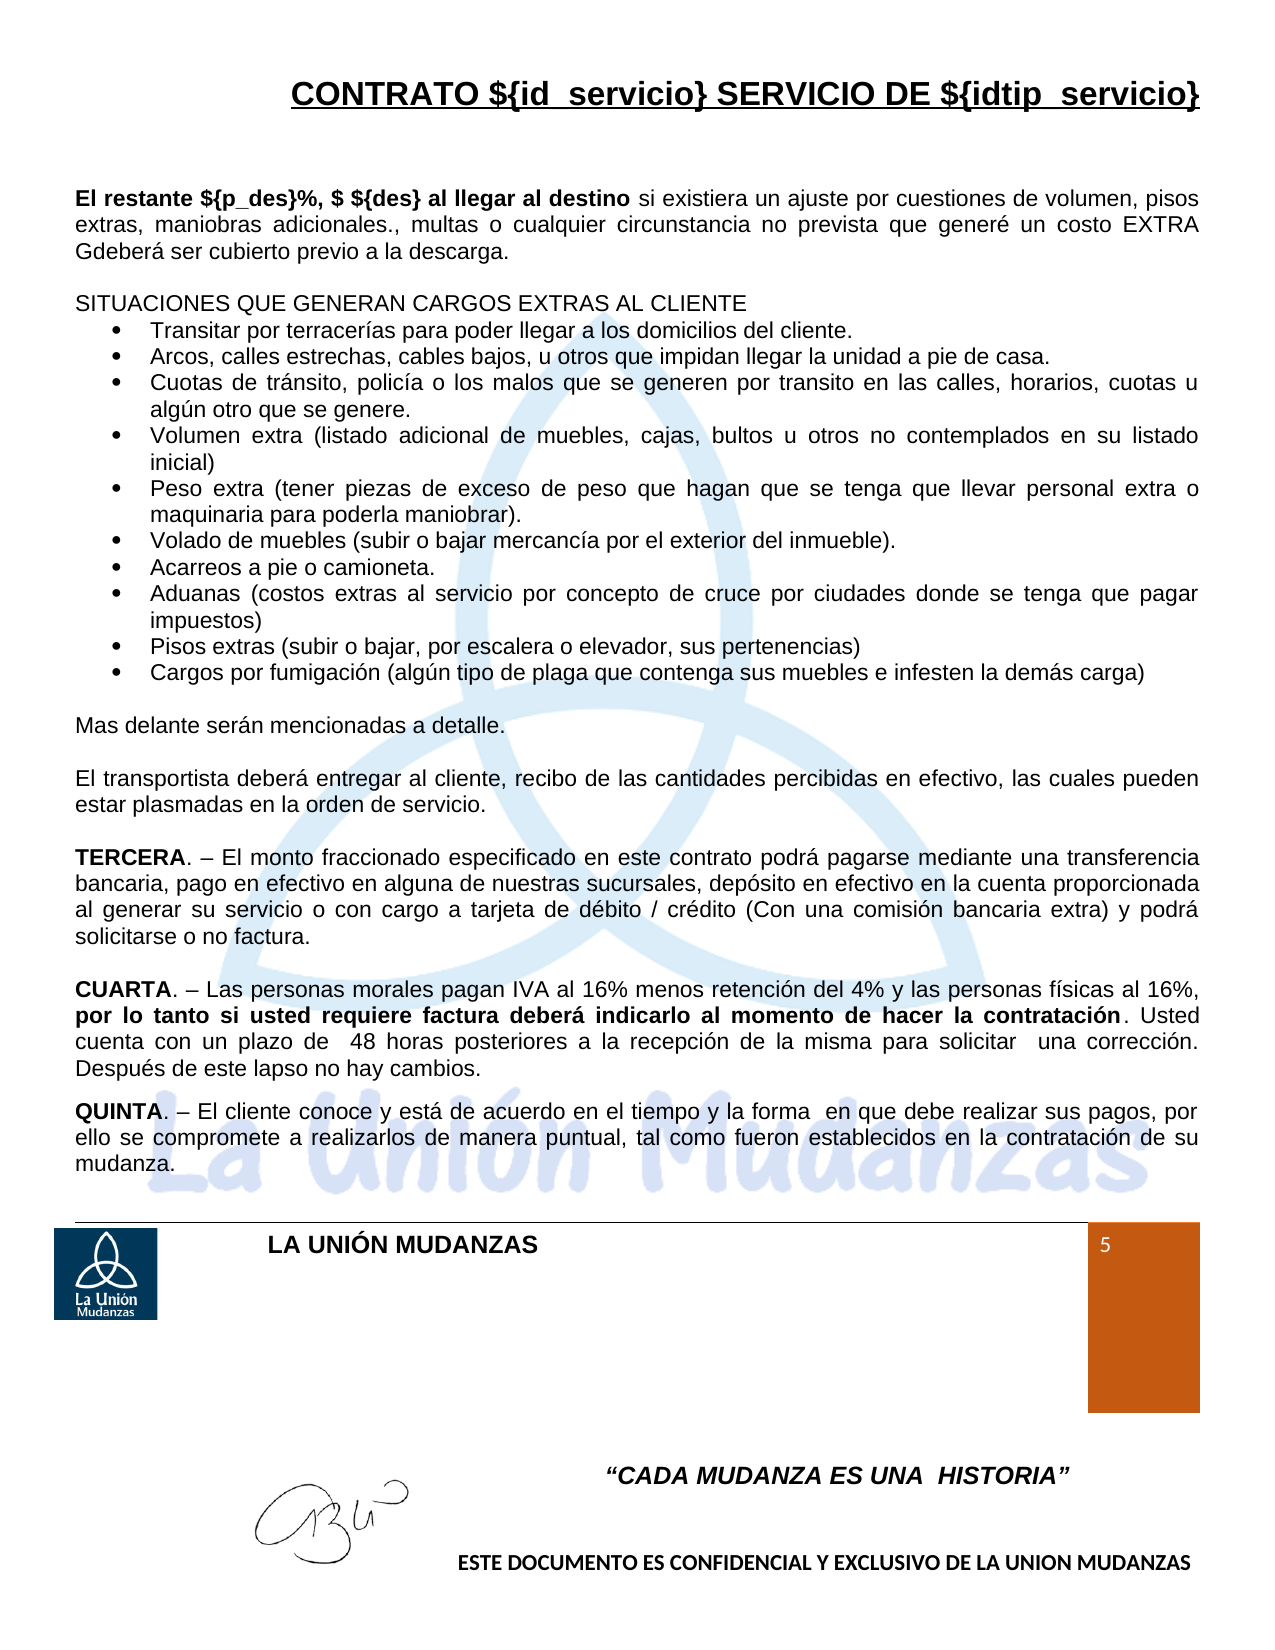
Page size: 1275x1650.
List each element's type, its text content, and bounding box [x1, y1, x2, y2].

text El transportista deberá entregar al cliente, recibo de las cantidades percibidas en efectivo, las cuales pueden estar plasmadas en la orden de servicio. [75, 765, 1200, 817]
list Transitar por terracerías para poder llegar a los domicilios del cliente. [112, 317, 1200, 343]
picture [54, 1228, 158, 1320]
list Pisos extras (subir o bajar, por escalera o elevador, sus pertenencias) [112, 633, 1200, 659]
list Volumen extra (listado adicional de muebles, cajas, bultos u otros no contemplados en su listado inicial) [112, 422, 1200, 475]
text Mas delante serán mencionadas a detalle. [75, 712, 1200, 738]
list Peso extra (tener piezas de exceso de peso que hagan que se tenga que llevar personal extra o maquinaria para poderla maniobrar). [112, 475, 1200, 527]
picture [225, 1468, 443, 1571]
list Volado de muebles (subir o bajar mercancía por el exterior del inmueble). [112, 527, 1200, 554]
text CUARTA. – Las personas morales pagan IVA al 16% menos retención del 4% y las personas físicas al 16%, por lo tanto si usted requiere factura deberá indicarlo al momento de hacer la contratación. Usted cuenta con un plazo de 48 horas posteriores a la recepción de la misma para solicitar una corrección. Después de este lapso no hay cambios. [75, 976, 1200, 1081]
list Cuotas de tránsito, policía o los malos que se generen por transito en las calles, horarios, cuotas u algún otro que se genere. [112, 369, 1200, 422]
list Cargos por fumigación (algún tipo de plaga que contenga sus muebles e infesten la demás carga) [112, 659, 1200, 686]
text El restante ${p_des}%, $ ${des} al llegar al destino si existiera un ajuste por cuestiones de volumen, pisos extras, maniobras adicionales., multas o cualquier circunstancia no prevista que generé un costo EXTRA Gdeberá ser cubierto previo a la descarga. [75, 185, 1200, 264]
list Aduanas (costos extras al servicio por concepto de cruce por ciudades donde se tenga que pagar impuestos) [112, 580, 1200, 633]
list Acarreos a pie o camioneta. [112, 554, 1200, 580]
text QUINTA. – El cliente conoce y está de acuerdo en el tiempo y la forma en que debe realizar sus pagos, por ello se compromete a realizarlos de manera puntual, tal como fueron establecidos en la contratación de su mudanza. [75, 1098, 1200, 1177]
text TERCERA. – El monto fraccionado especificado en este contrato podrá pagarse mediante una transferencia bancaria, pago en efectivo en alguna de nuestras sucursales, depósito en efectivo en la cuenta proporcionada al generar su servicio o con cargo a tarjeta de débito / crédito (Con una comisión bancaria extra) y podrá solicitarse o no factura. [75, 844, 1200, 949]
text SITUACIONES QUE GENERAN CARGOS EXTRAS AL CLIENTE [75, 290, 1200, 317]
list Arcos, calles estrechas, cables bajos, u otros que impidan llegar la unidad a pie de casa. [112, 343, 1200, 369]
